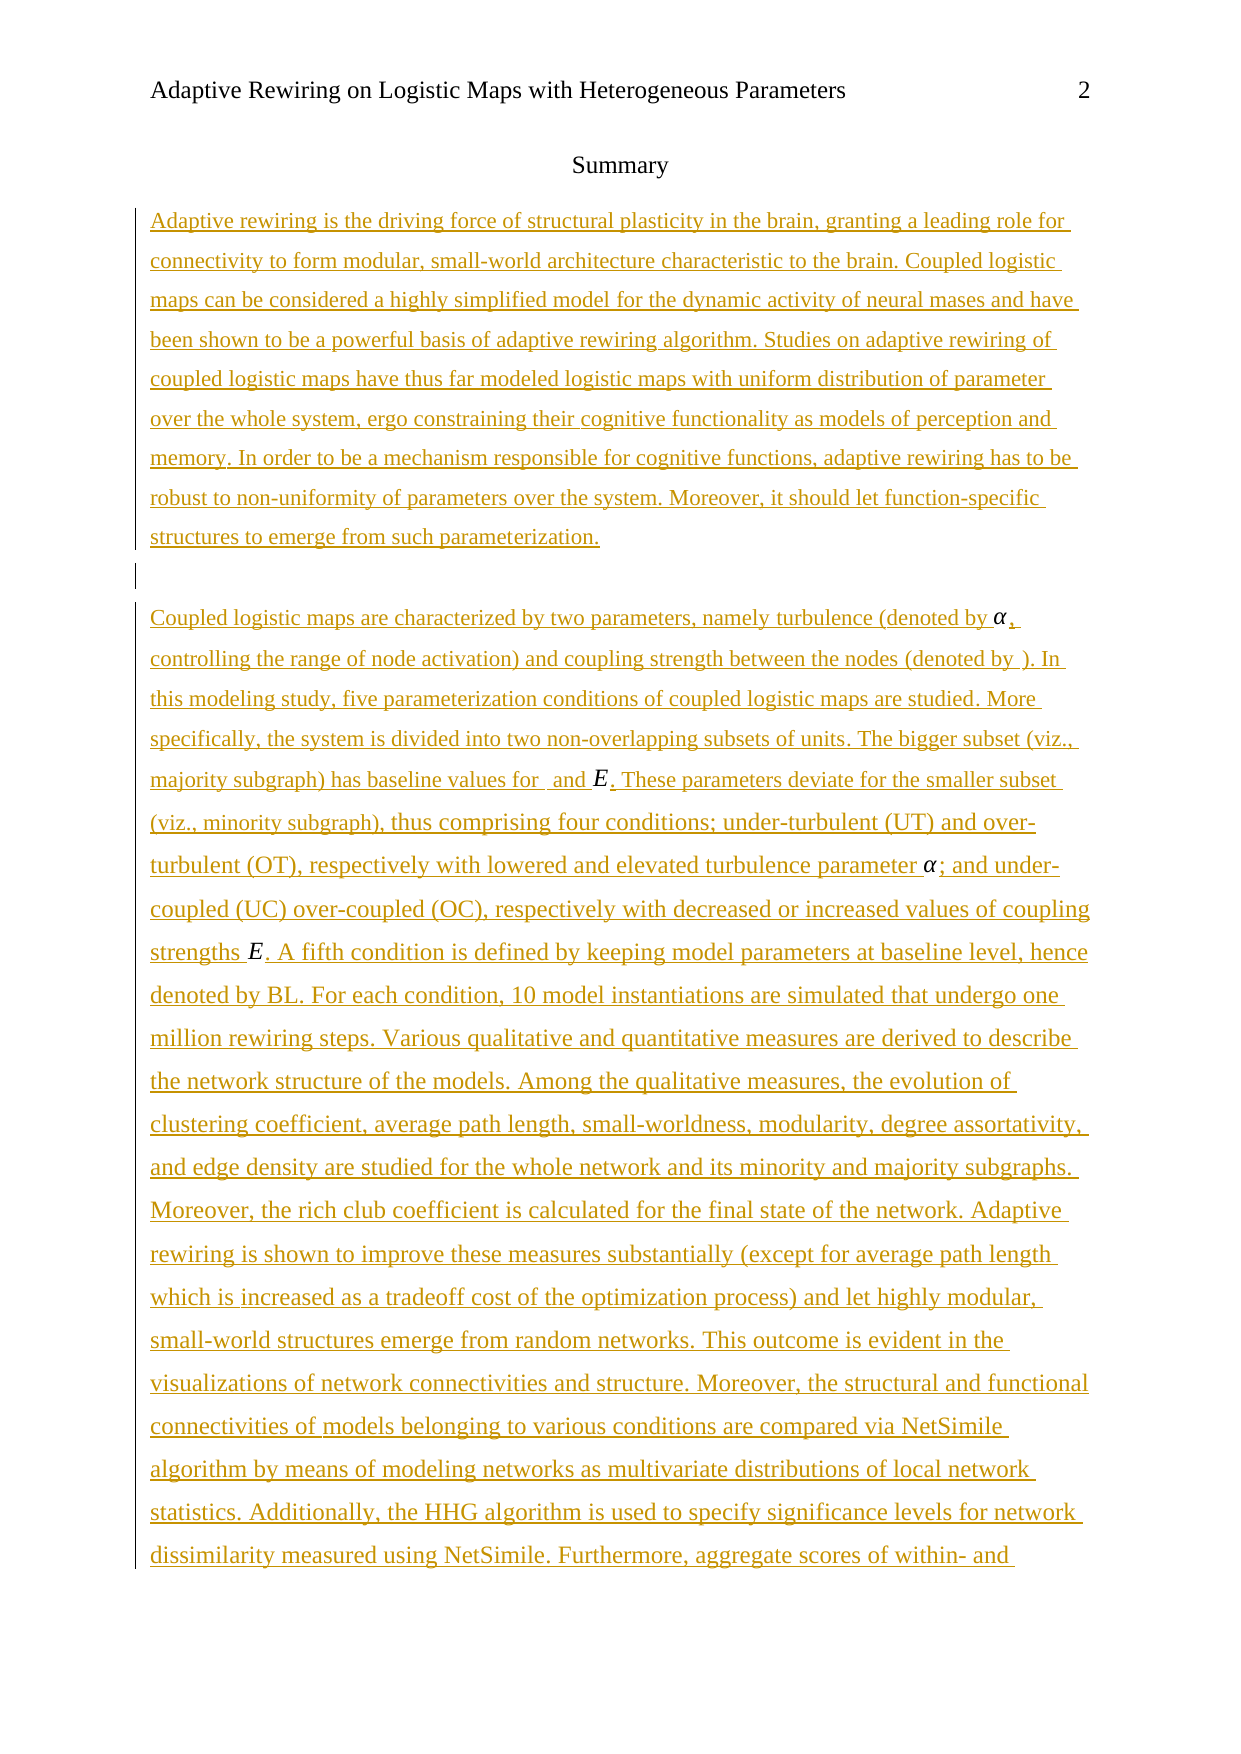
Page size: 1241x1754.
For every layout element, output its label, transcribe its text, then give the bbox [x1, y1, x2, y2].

title Summary [150, 150, 1090, 179]
